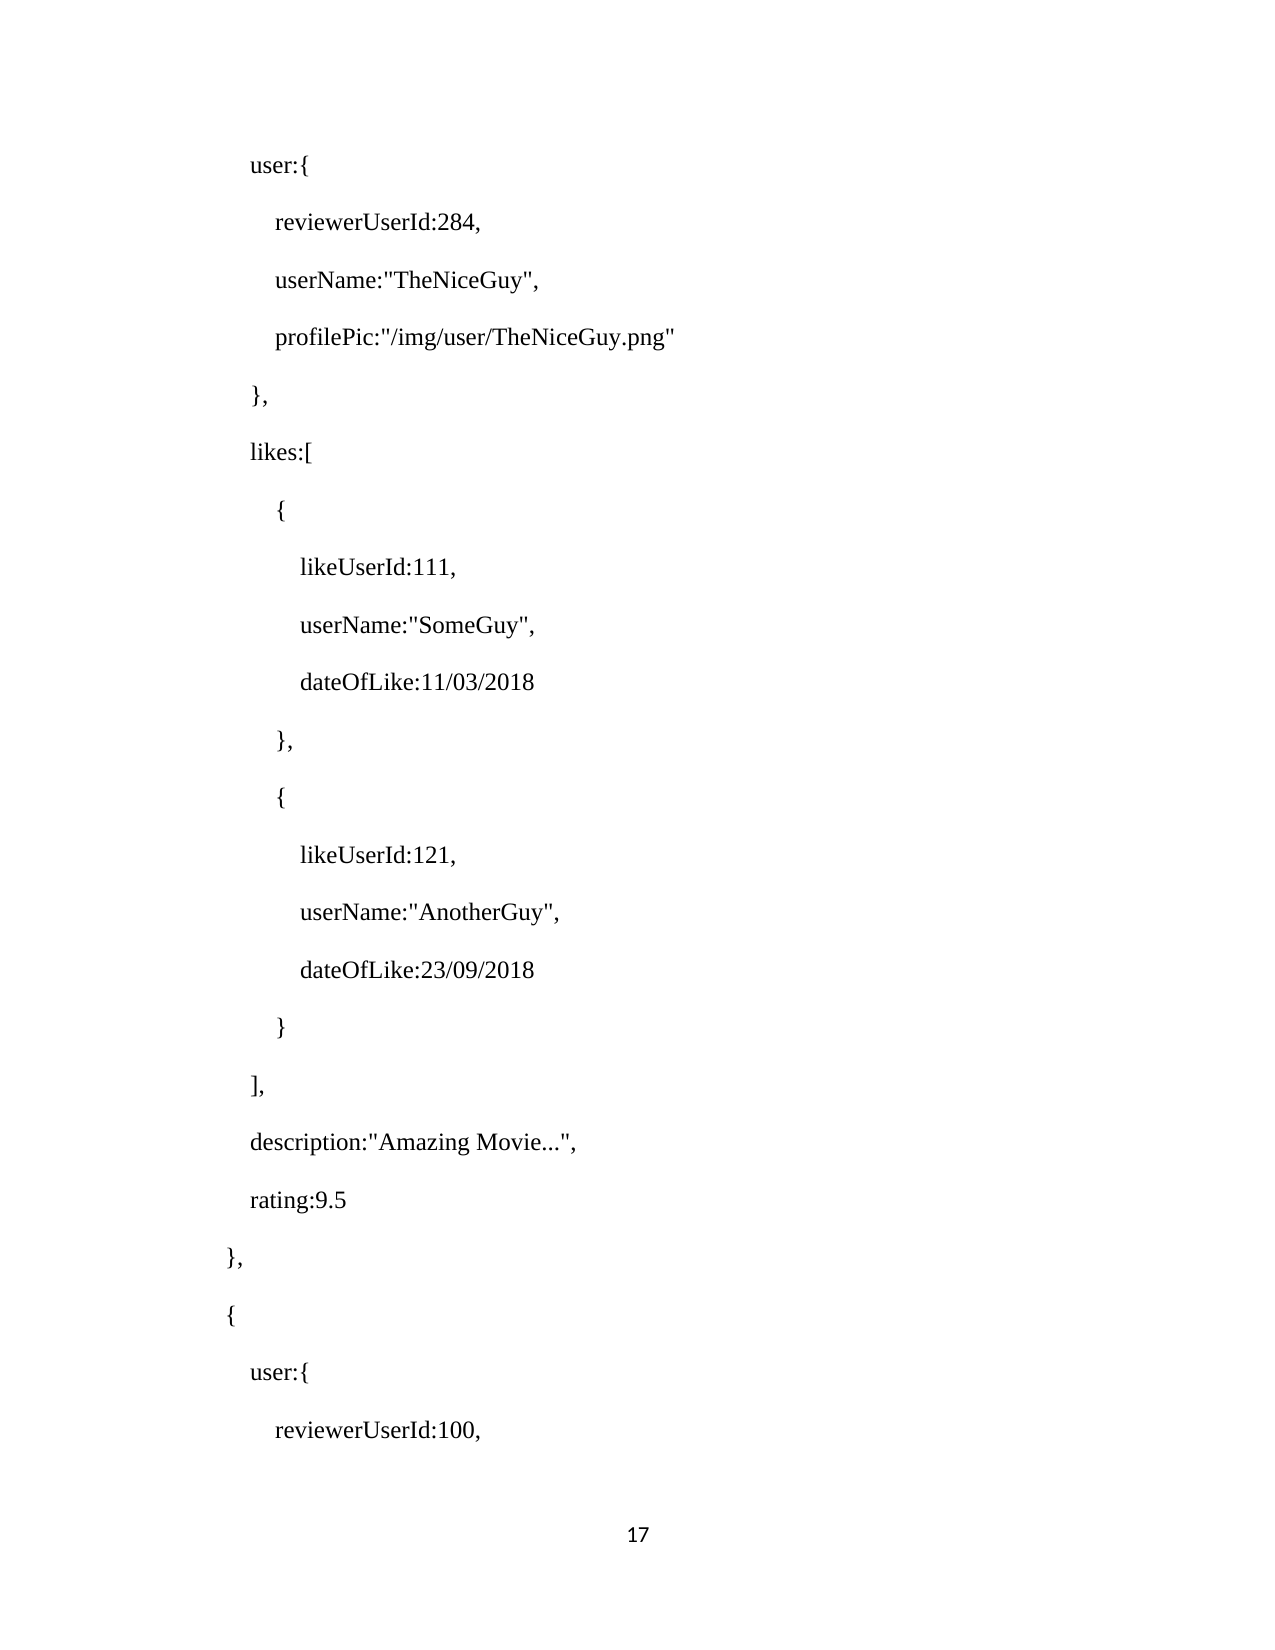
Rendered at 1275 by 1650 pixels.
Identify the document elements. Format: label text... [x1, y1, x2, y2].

text rating:9.5 [150, 1185, 1125, 1214]
text { [150, 782, 1125, 811]
text likeUserId:121, [150, 840, 1125, 869]
text reviewerUserId:284, [150, 207, 1125, 236]
text }, [150, 725, 1125, 754]
text userName:"TheNiceGuy", [150, 265, 1125, 294]
text user:{ [150, 1357, 1125, 1386]
text userName:"AnotherGuy", [150, 897, 1125, 926]
text { [150, 495, 1125, 524]
text }, [150, 380, 1125, 409]
text dateOfLike:11/03/2018 [150, 667, 1125, 696]
text likeUserId:111, [150, 552, 1125, 581]
text } [150, 1012, 1125, 1041]
text reviewerUserId:100, [150, 1415, 1125, 1444]
text ], [150, 1070, 1125, 1099]
text { [150, 1300, 1125, 1329]
text userName:"SomeGuy", [150, 610, 1125, 639]
text }, [150, 1242, 1125, 1271]
text profilePic:"/img/user/TheNiceGuy.png" [150, 322, 1125, 351]
text dateOfLike:23/09/2018 [150, 955, 1125, 984]
text user:{ [150, 150, 1125, 179]
text description:"Amazing Movie...", [150, 1127, 1125, 1156]
text likes:[ [150, 437, 1125, 466]
